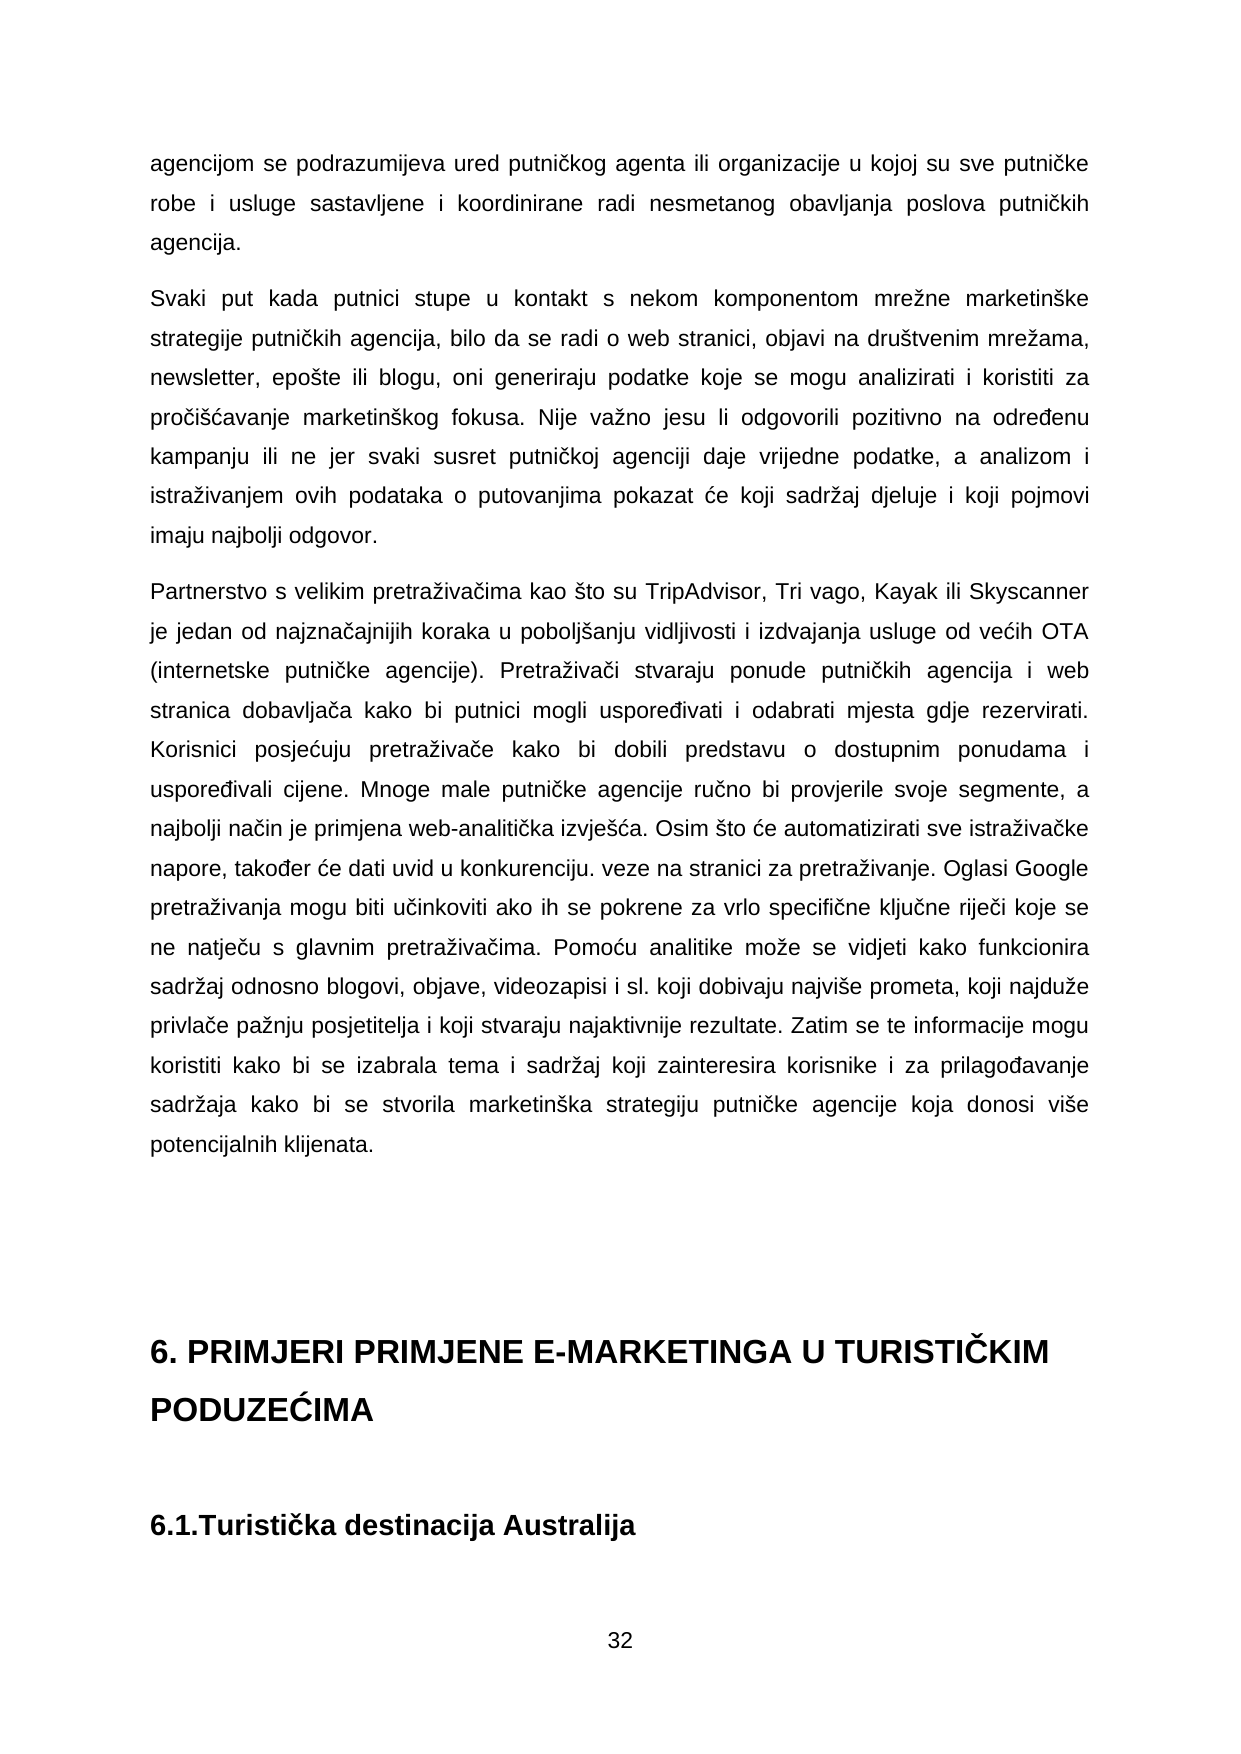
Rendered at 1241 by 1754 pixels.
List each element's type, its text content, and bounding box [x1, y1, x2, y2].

subtitle 6.1.Turistička destinacija Australija [150, 1508, 1090, 1542]
text Svaki put kada putnici stupe u kontakt s nekom komponentom mrežne marketinške strategije putničkih agencija, bilo da se radi o web stranici, objavi na društvenim mrežama, newsletter, epošte ili blogu, oni generiraju podatke koje se mogu analizirati i koristiti za pročišćavanje marketinškog fokusa. Nije važno jesu li odgovorili pozitivno na određenu kampanju ili ne jer svaki susret putničkoj agenciji daje vrijedne podatke, a analizom i istraživanjem ovih podataka o putovanjima pokazat će koji sadržaj djeluje i koji pojmovi imaju najbolji odgovor. [150, 285, 1090, 548]
text Partnerstvo s velikim pretraživačima kao što su TripAdvisor, Tri vago, Kayak ili Skyscanner je jedan od najznačajnijih koraka u poboljšanju vidljivosti i izdvajanja usluge od većih OTA (internetske putničke agencije). Pretraživači stvaraju ponude putničkih agencija i web stranica dobavljača kako bi putnici mogli uspoređivati i odabrati mjesta gdje rezervirati. Korisnici posjećuju pretraživače kako bi dobili predstavu o dostupnim ponudama i uspoređivali cijene. Mnoge male putničke agencije ručno bi provjerile svoje segmente, a najbolji način je primjena web-analitička izvješća. Osim što će automatizirati sve istraživačke napore, također će dati uvid u konkurenciju. veze na stranici za pretraživanje. Oglasi Google pretraživanja mogu biti učinkoviti ako ih se pokrene za vrlo specifične ključne riječi koje se ne natječu s glavnim pretraživačima. Pomoću analitike može se vidjeti kako funkcionira sadržaj odnosno blogovi, objave, videozapisi i sl. koji dobivaju najviše prometa, koji najduže privlače pažnju posjetitelja i koji stvaraju najaktivnije rezultate. Zatim se te informacije mogu koristiti kako bi se izabrala tema i sadržaj koji zainteresira korisnike i za prilagođavanje sadržaja kako bi se stvorila marketinška strategiju putničke agencije koja donosi više potencijalnih klijenata. [150, 578, 1090, 1157]
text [150, 150, 1090, 255]
subtitle 6. PRIMJERI PRIMJENE E-MARKETINGA U TURISTIČKIM PODUZEĆIMA [150, 1333, 1090, 1429]
